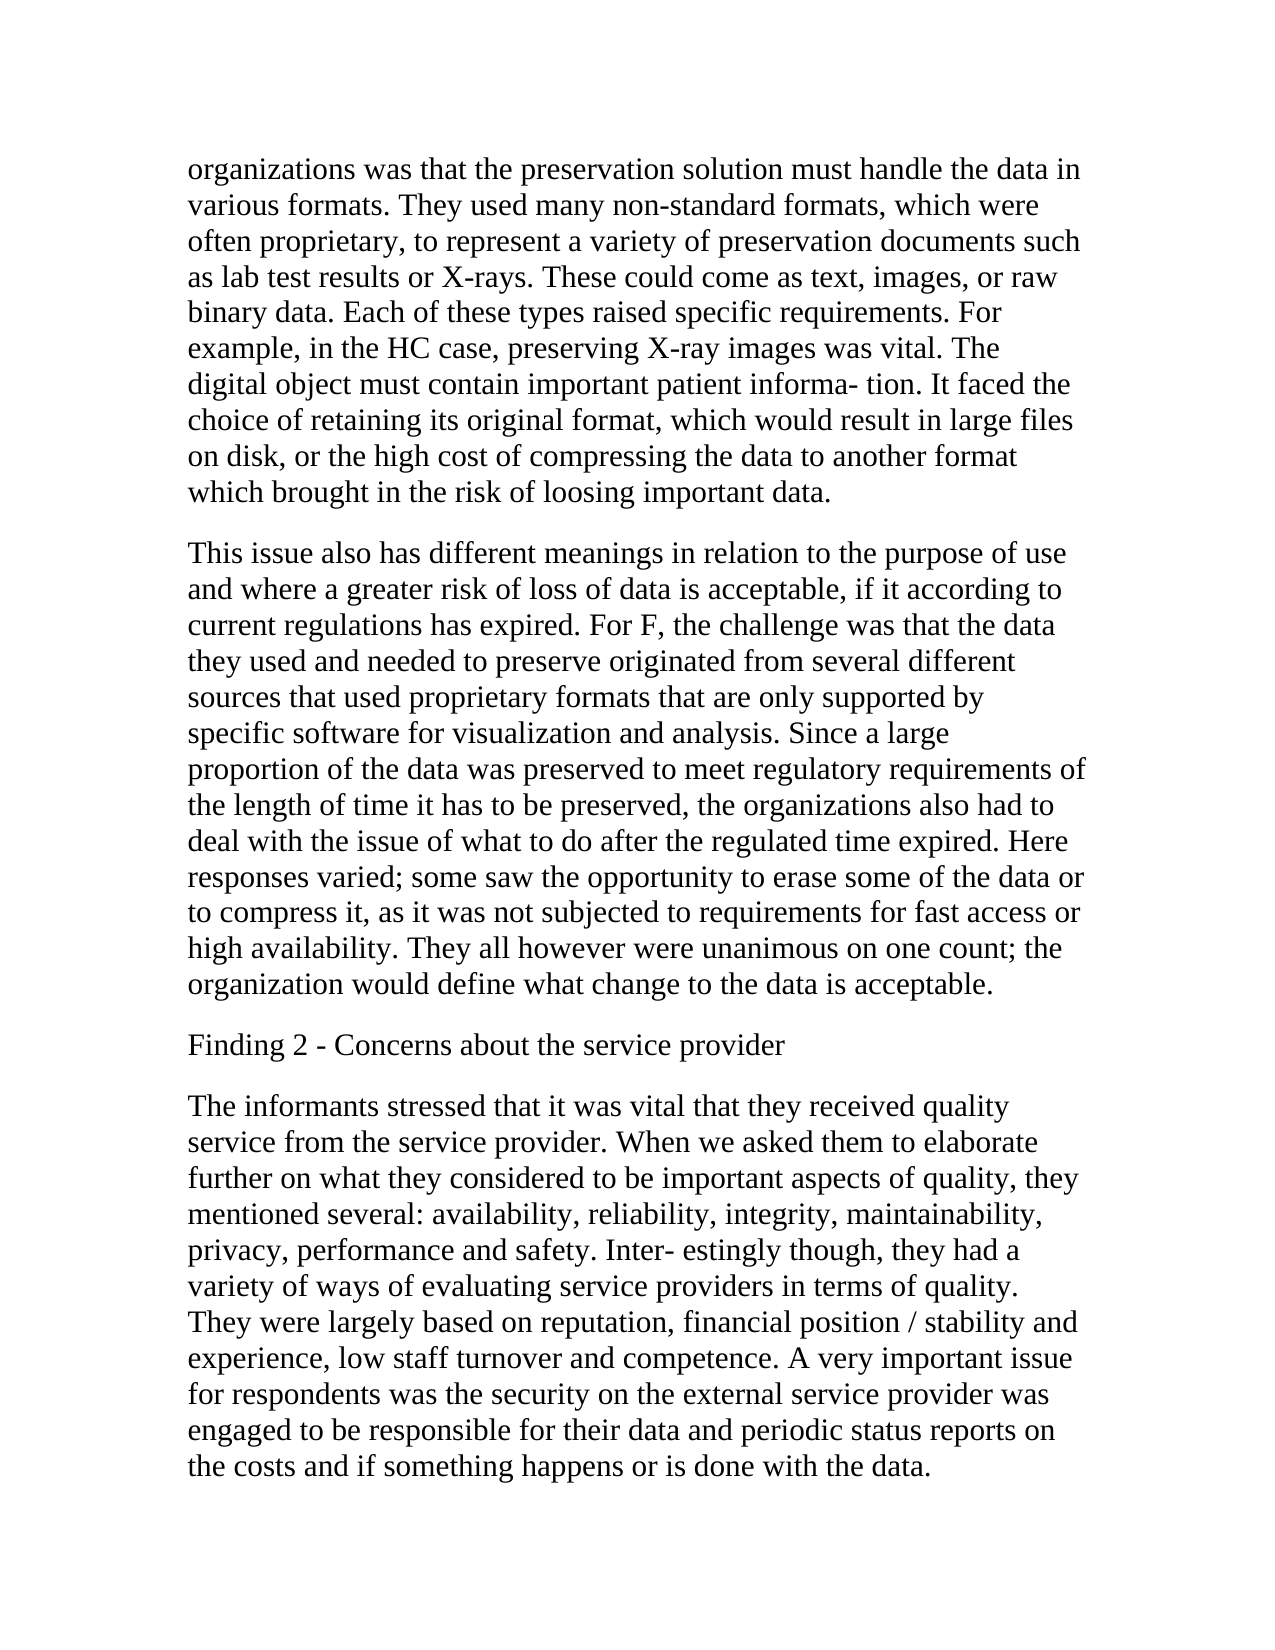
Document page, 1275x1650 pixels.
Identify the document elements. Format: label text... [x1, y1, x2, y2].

text Finding 2 - Concerns about the service provider [187, 1027, 1087, 1062]
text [187, 150, 1087, 509]
text The informants stressed that it was vital that they received quality service from the service provider. When we asked them to elaborate further on what they considered to be important aspects of quality, they mentioned several: availability, reliability, integrity, maintainability, privacy, performance and safety. Inter- estingly though, they had a variety of ways of evaluating service providers in terms of quality. They were largely based on reputation, financial position / stability and experience, low staff turnover and competence. A very important issue for respondents was the security on the external service provider was engaged to be responsible for their data and periodic status reports on the costs and if something happens or is done with the data. [187, 1087, 1087, 1483]
text This issue also has different meanings in relation to the purpose of use and where a greater risk of loss of data is acceptable, if it according to current regulations has expired. For F, the challenge was that the data they used and needed to preserve originated from several different sources that used proprietary formats that are only supported by specific software for visualization and analysis. Since a large proportion of the data was preserved to meet regulatory requirements of the length of time it has to be preserved, the organizations also had to deal with the issue of what to do after the regulated time expired. Here responses varied; some saw the opportunity to erase some of the data or to compress it, as it was not subjected to requirements for fast access or high availability. They all however were unanimous on one count; the organization would define what change to the data is acceptable. [187, 534, 1087, 1002]
